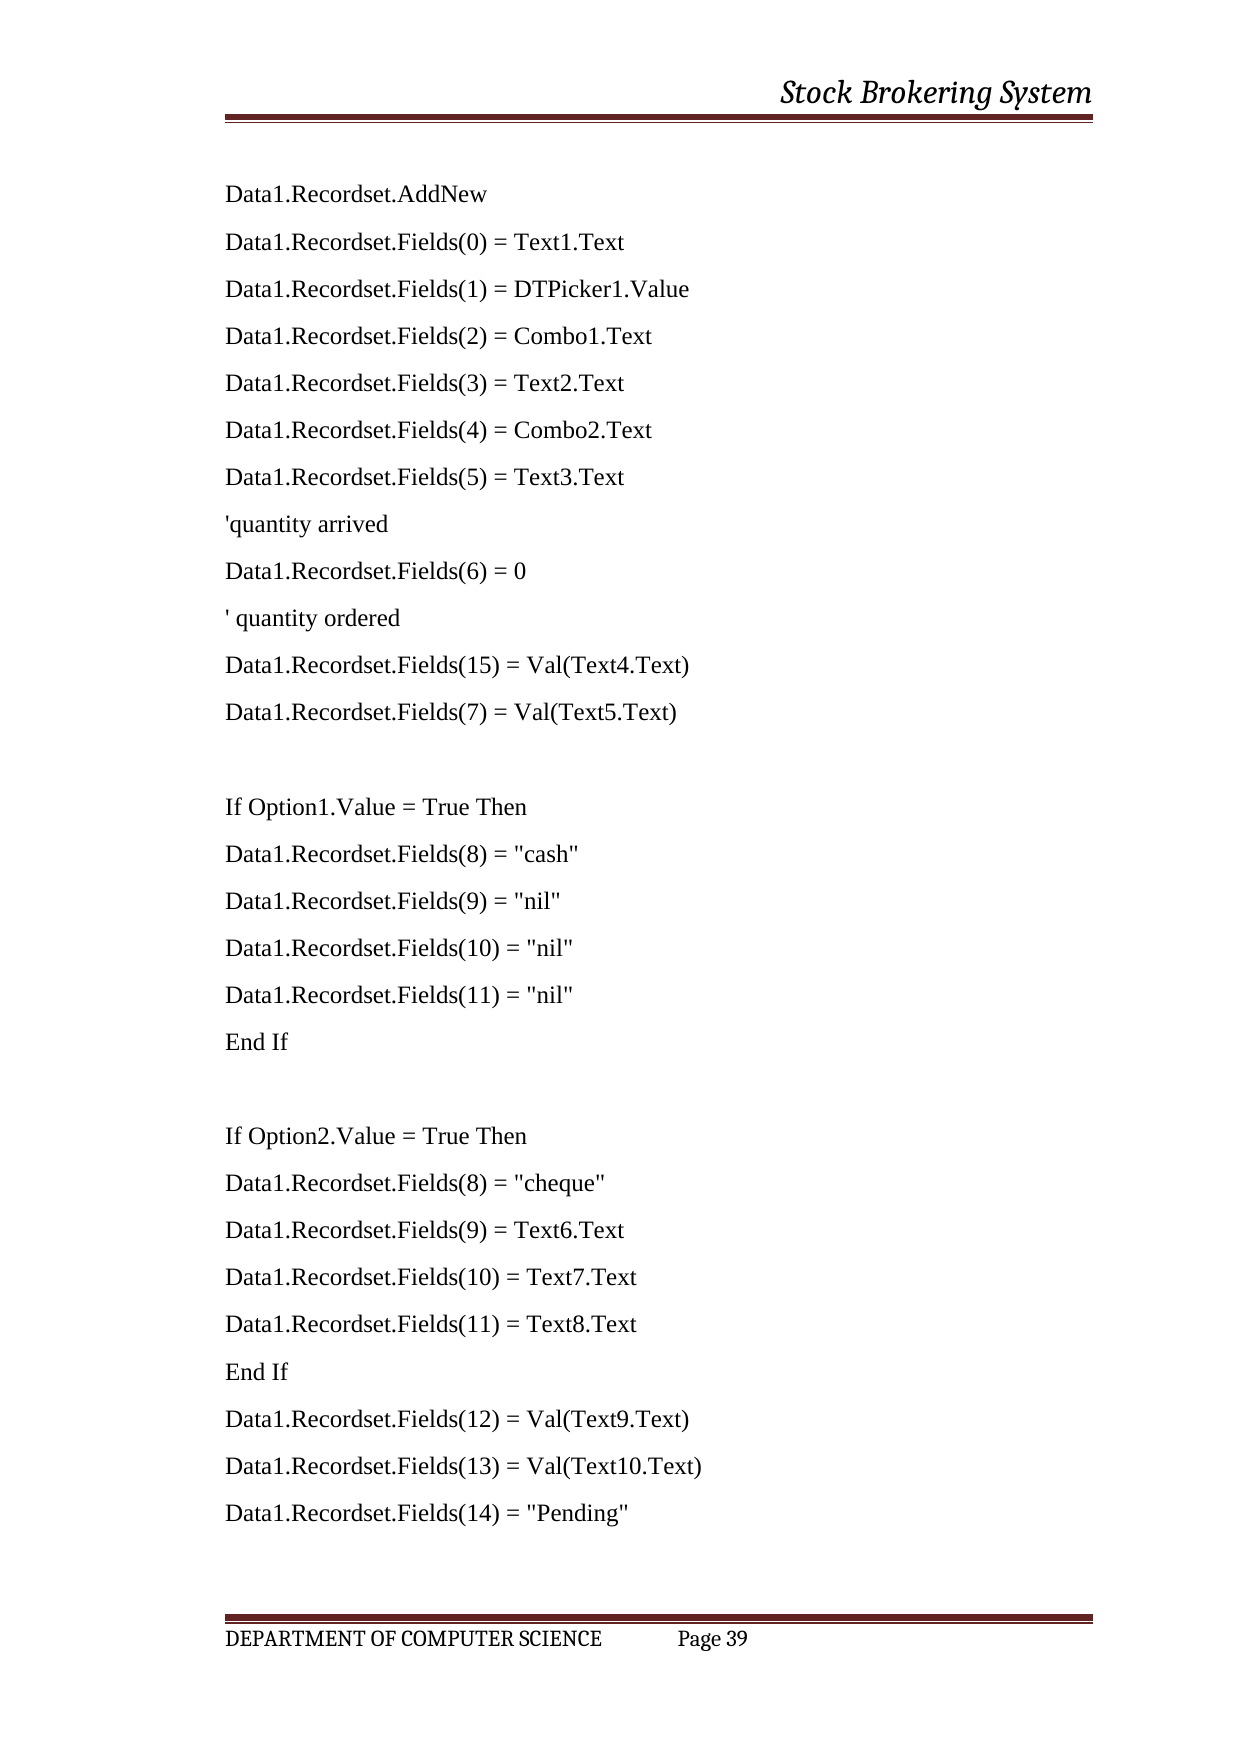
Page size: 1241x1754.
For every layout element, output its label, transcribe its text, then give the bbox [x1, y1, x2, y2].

text Data1.Recordset.Fields(10) = "nil" [225, 933, 1093, 962]
text Data1.Recordset.Fields(11) = "nil" [225, 980, 1093, 1009]
text Data1.Recordset.Fields(10) = Text7.Text [225, 1262, 1093, 1291]
text Data1.Recordset.Fields(5) = Text3.Text [225, 462, 1093, 491]
text If Option1.Value = True Then [225, 792, 1093, 820]
text Data1.Recordset.Fields(15) = Val(Text4.Text) [225, 650, 1093, 679]
text End If [225, 1027, 1093, 1056]
text Data1.Recordset.Fields(9) = Text6.Text [225, 1215, 1093, 1244]
text Data1.Recordset.Fields(12) = Val(Text9.Text) [225, 1404, 1093, 1432]
text 'quantity arrived [225, 509, 1093, 538]
text Data1.Recordset.Fields(14) = "Pending" [225, 1498, 1093, 1527]
text Data1.Recordset.Fields(6) = 0 [225, 556, 1093, 585]
text Data1.Recordset.Fields(1) = DTPicker1.Value [225, 274, 1093, 302]
text Data1.Recordset.Fields(0) = Text1.Text [225, 227, 1093, 255]
text ' quantity ordered [225, 603, 1093, 632]
text Data1.Recordset.Fields(13) = Val(Text10.Text) [225, 1451, 1093, 1479]
text Data1.Recordset.Fields(8) = "cheque" [225, 1168, 1093, 1197]
text Data1.Recordset.Fields(3) = Text2.Text [225, 368, 1093, 397]
text Data1.Recordset.Fields(2) = Combo1.Text [225, 321, 1093, 349]
text If Option2.Value = True Then [225, 1121, 1093, 1150]
text Data1.Recordset.Fields(7) = Val(Text5.Text) [225, 697, 1093, 726]
text Data1.Recordset.Fields(11) = Text8.Text [225, 1309, 1093, 1338]
text End If [225, 1357, 1093, 1385]
text Data1.Recordset.AddNew [225, 179, 1093, 208]
text Data1.Recordset.Fields(4) = Combo2.Text [225, 415, 1093, 444]
text Data1.Recordset.Fields(8) = "cash" [225, 839, 1093, 867]
text Data1.Recordset.Fields(9) = "nil" [225, 886, 1093, 914]
